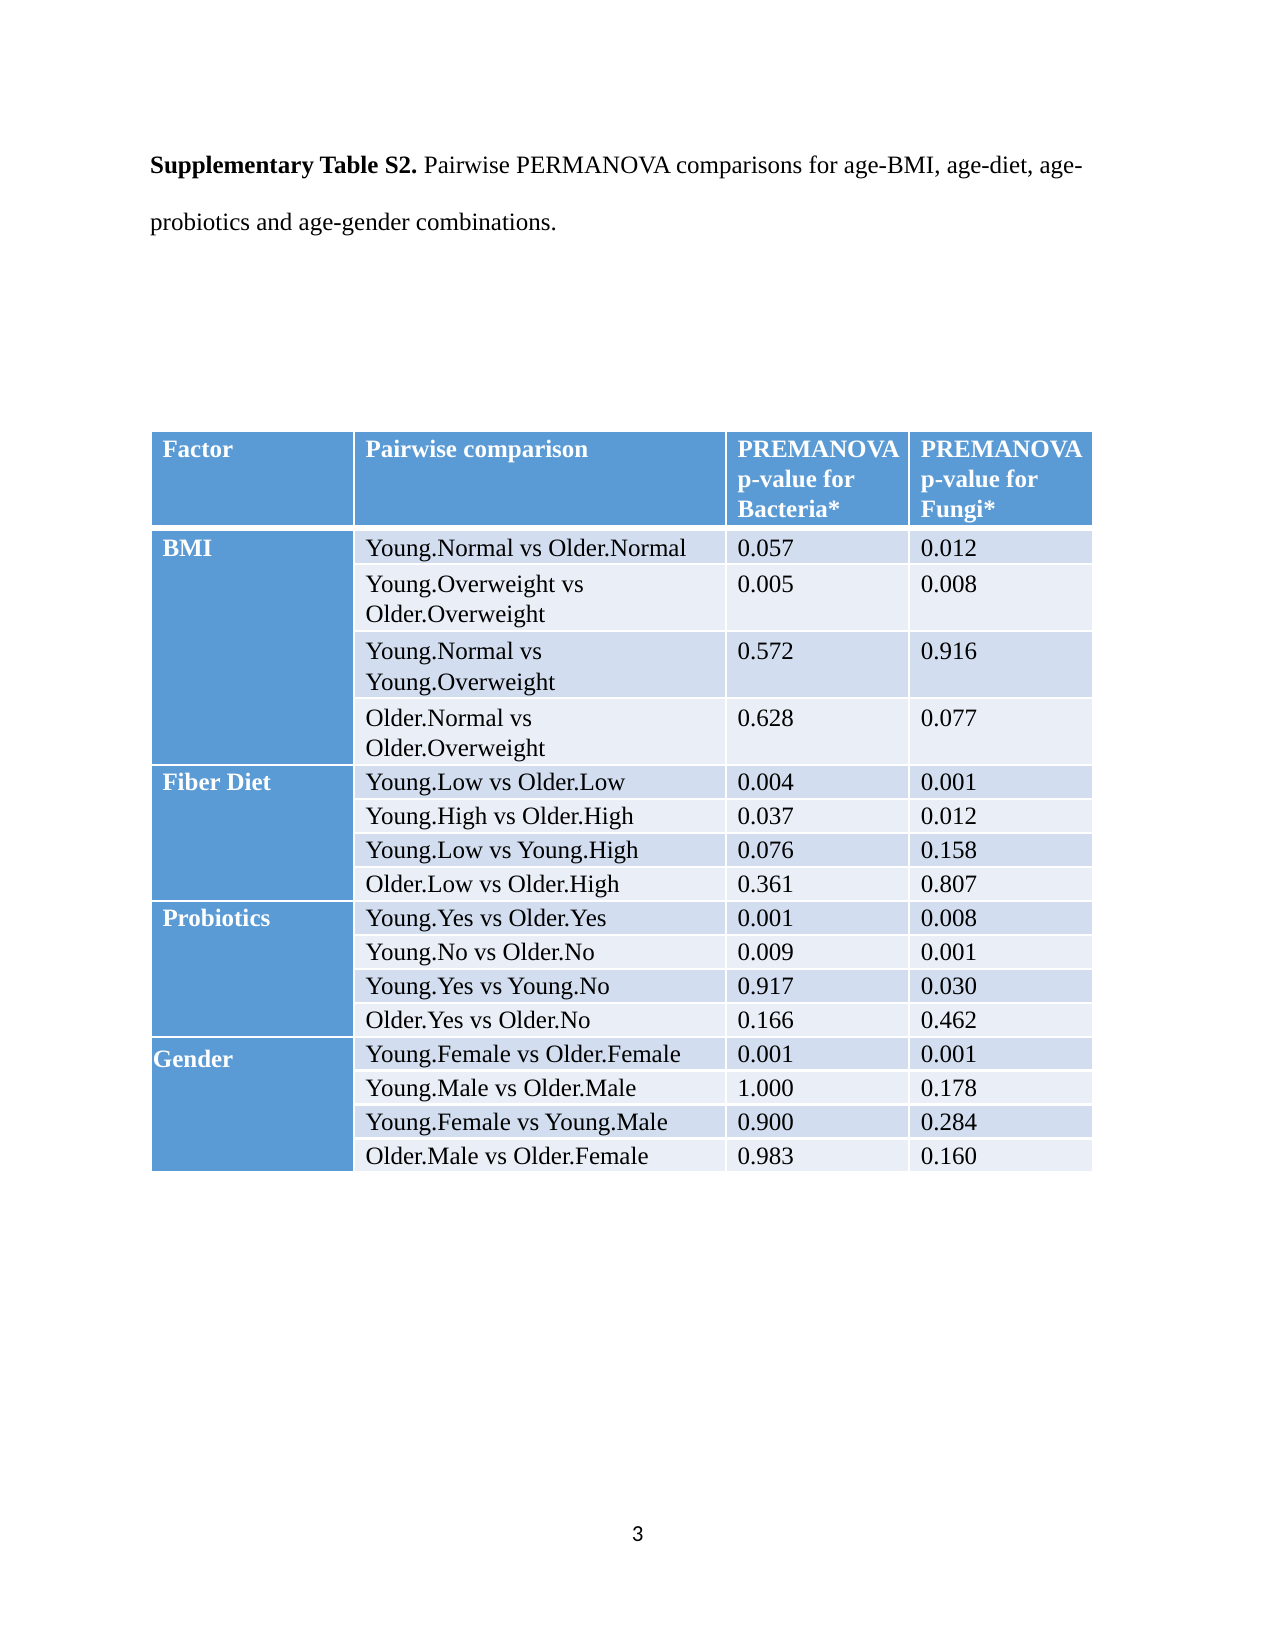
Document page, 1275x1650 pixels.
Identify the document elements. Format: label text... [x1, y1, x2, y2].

table_cell 0.983 [727, 1140, 908, 1171]
table_cell 0.284 [910, 1106, 1092, 1137]
table_cell Young.Yes vs Older.Yes [355, 902, 725, 934]
table_cell 0.001 [910, 936, 1092, 968]
table_cell 0.001 [910, 766, 1092, 798]
table_header Factor [152, 432, 353, 525]
table_cell 0.076 [727, 834, 908, 866]
table_cell 0.917 [727, 970, 908, 1002]
table_cell 0.008 [910, 565, 1092, 630]
table_cell 0.462 [910, 1004, 1092, 1036]
table_cell Young.Low vs Young.High [355, 834, 725, 866]
table_cell Fiber Diet [152, 766, 353, 900]
table_cell Probiotics [152, 902, 353, 1036]
table_cell 0.160 [910, 1140, 1092, 1171]
table_cell 1.000 [727, 1072, 908, 1103]
table_cell 0.158 [910, 834, 1092, 866]
table_cell 0.807 [910, 868, 1092, 900]
table_cell 0.572 [727, 632, 908, 697]
table_cell Gender [152, 1038, 353, 1171]
table_cell 0.001 [910, 1038, 1092, 1069]
table_cell 0.009 [727, 936, 908, 968]
table_cell Young.Yes vs Young.No [355, 970, 725, 1002]
table_cell Young.Female vs Older.Female [355, 1038, 725, 1069]
table_cell 0.077 [910, 699, 1092, 764]
table_cell Older.Low vs Older.High [355, 868, 725, 900]
table_cell Older.Normal vs Older.Overweight [355, 699, 725, 764]
table_cell 0.005 [727, 565, 908, 630]
table_cell 0.916 [910, 632, 1092, 697]
table_cell 0.178 [910, 1072, 1092, 1103]
table_cell 0.012 [910, 800, 1092, 832]
table_cell 0.057 [727, 531, 908, 563]
table_cell 0.361 [727, 868, 908, 900]
table_cell BMI [152, 531, 353, 764]
table_cell Young.Normal vs Young.Overweight [355, 632, 725, 697]
table_cell 0.004 [727, 766, 908, 798]
table_cell Young.High vs Older.High [355, 800, 725, 832]
table_header PREMANOVA p-value for Fungi* [910, 432, 1092, 525]
table_cell 0.030 [910, 970, 1092, 1002]
table_cell 0.001 [727, 1038, 908, 1069]
table_cell Young.Low vs Older.Low [355, 766, 725, 798]
table_cell 0.008 [910, 902, 1092, 934]
table_cell Young.No vs Older.No [355, 936, 725, 968]
table_cell 0.166 [727, 1004, 908, 1036]
table_cell 0.001 [727, 902, 908, 934]
text Supplementary Table S2. Pairwise PERMANOVA comparisons for age-BMI, age-diet, age-probiotics and age-gender combinations. [150, 150, 1125, 236]
table_cell Older.Male vs Older.Female [355, 1140, 725, 1171]
table_cell 0.037 [727, 800, 908, 832]
table_cell Young.Overweight vs Older.Overweight [355, 565, 725, 630]
table_cell Young.Female vs Young.Male [355, 1106, 725, 1137]
table_cell Young.Normal vs Older.Normal [355, 531, 725, 563]
table_cell Older.Yes vs Older.No [355, 1004, 725, 1036]
table_cell Young.Male vs Older.Male [355, 1072, 725, 1103]
table_cell 0.628 [727, 699, 908, 764]
table_cell 0.012 [910, 531, 1092, 563]
table_header Pairwise comparison [355, 432, 725, 525]
table_header PREMANOVA p-value for Bacteria* [727, 432, 908, 525]
table_cell 0.900 [727, 1106, 908, 1137]
